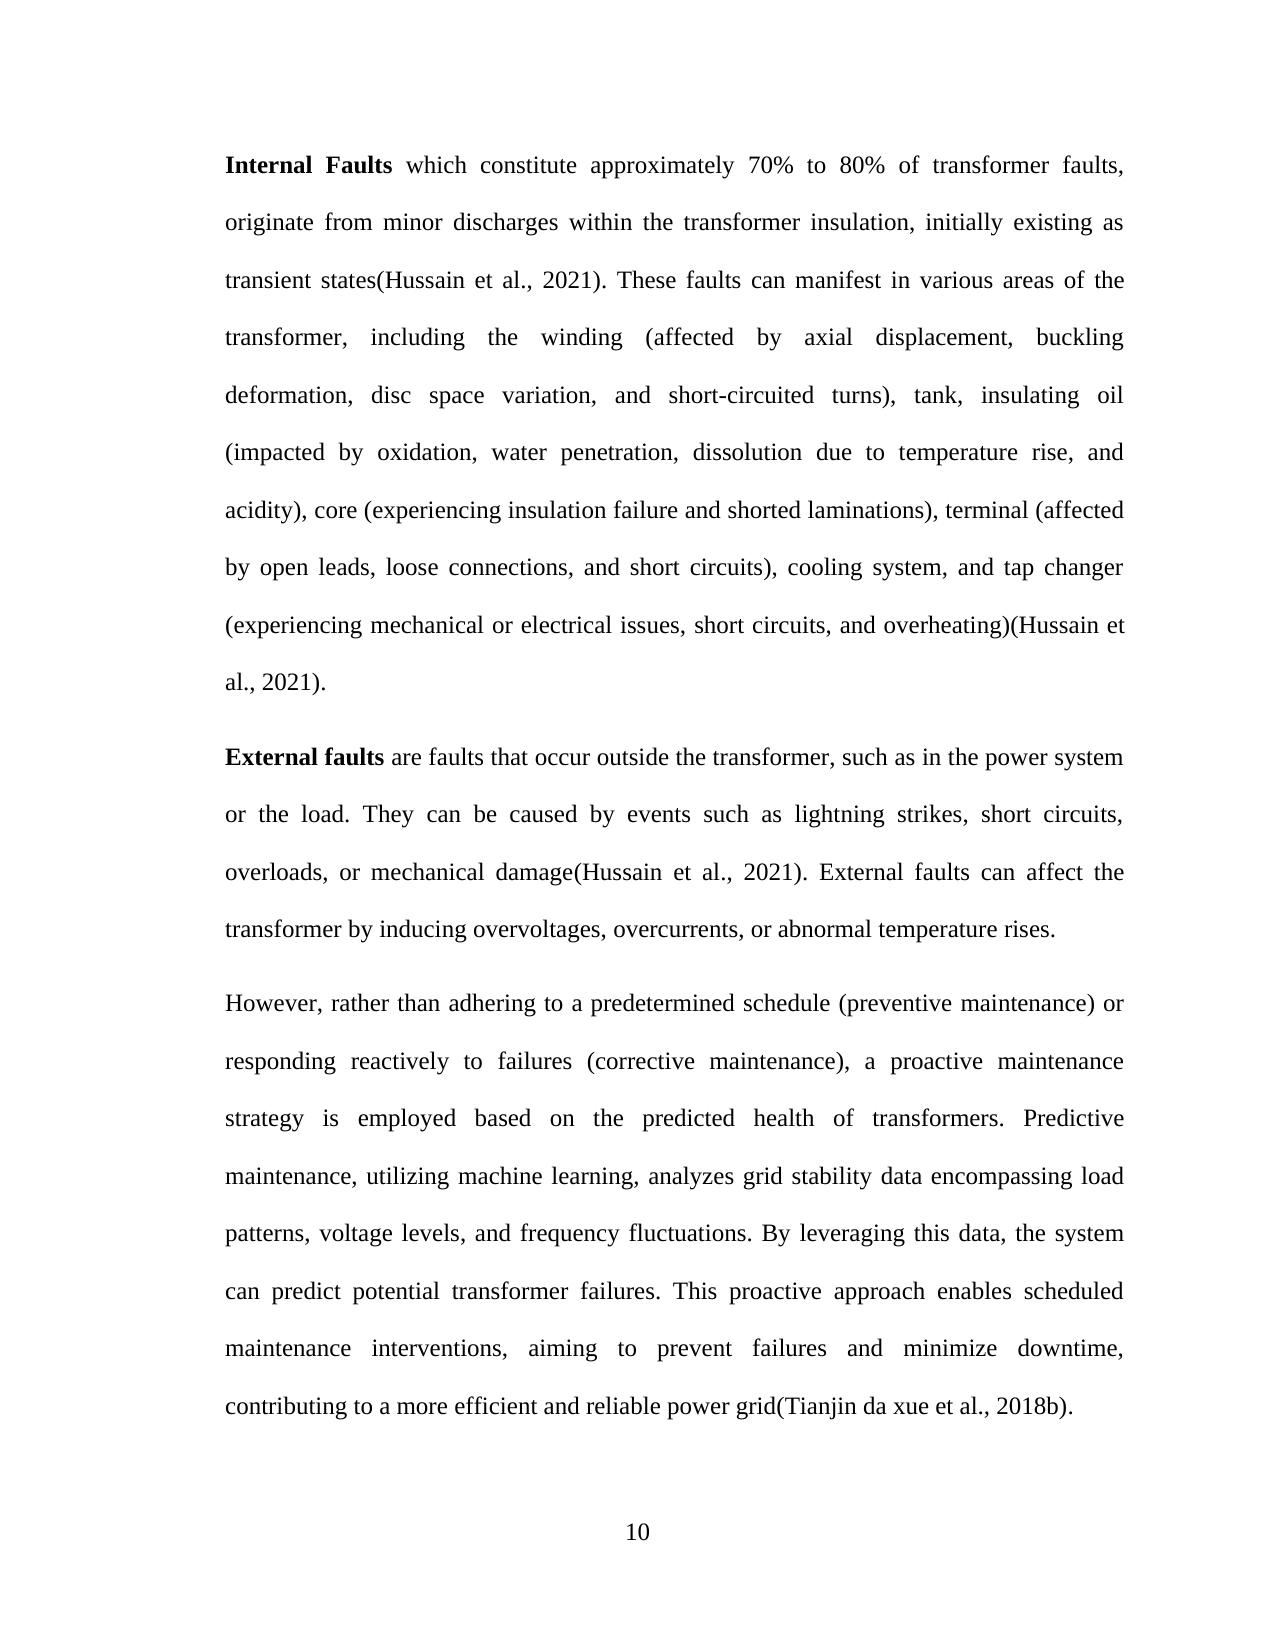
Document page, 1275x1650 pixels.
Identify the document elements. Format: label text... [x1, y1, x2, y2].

text However, rather than adhering to a predetermined schedule (preventive maintenance) or responding reactively to failures (corrective maintenance), a proactive maintenance strategy is employed based on the predicted health of transformers. Predictive maintenance, utilizing machine learning, analyzes grid stability data encompassing load patterns, voltage levels, and frequency fluctuations. By leveraging this data, the system can predict potential transformer failures. This proactive approach enables scheduled maintenance interventions, aiming to prevent failures and minimize downtime, contributing to a more efficient and reliable power grid. [225, 988, 1125, 1419]
text External faults are faults that occur outside the transformer, such as in the power system or the load. They can be caused by events such as lightning strikes, short circuits, overloads, or mechanical damage. External faults can affect the transformer by inducing overvoltages, overcurrents, or abnormal temperature rises. [225, 742, 1125, 943]
text Internal Faults which constitute approximately 70% to 80% of transformer faults, originate from minor discharges within the transformer insulation, initially existing as transient states. These faults can manifest in various areas of the transformer, including the winding (affected by axial displacement, buckling deformation, disc space variation, and short-circuited turns), tank, insulating oil (impacted by oxidation, water penetration, dissolution due to temperature rise, and acidity), core (experiencing insulation failure and shorted laminations), terminal (affected by open leads, loose connections, and short circuits), cooling system, and tap changer (experiencing mechanical or electrical issues, short circuits, and overheating). [225, 150, 1125, 696]
